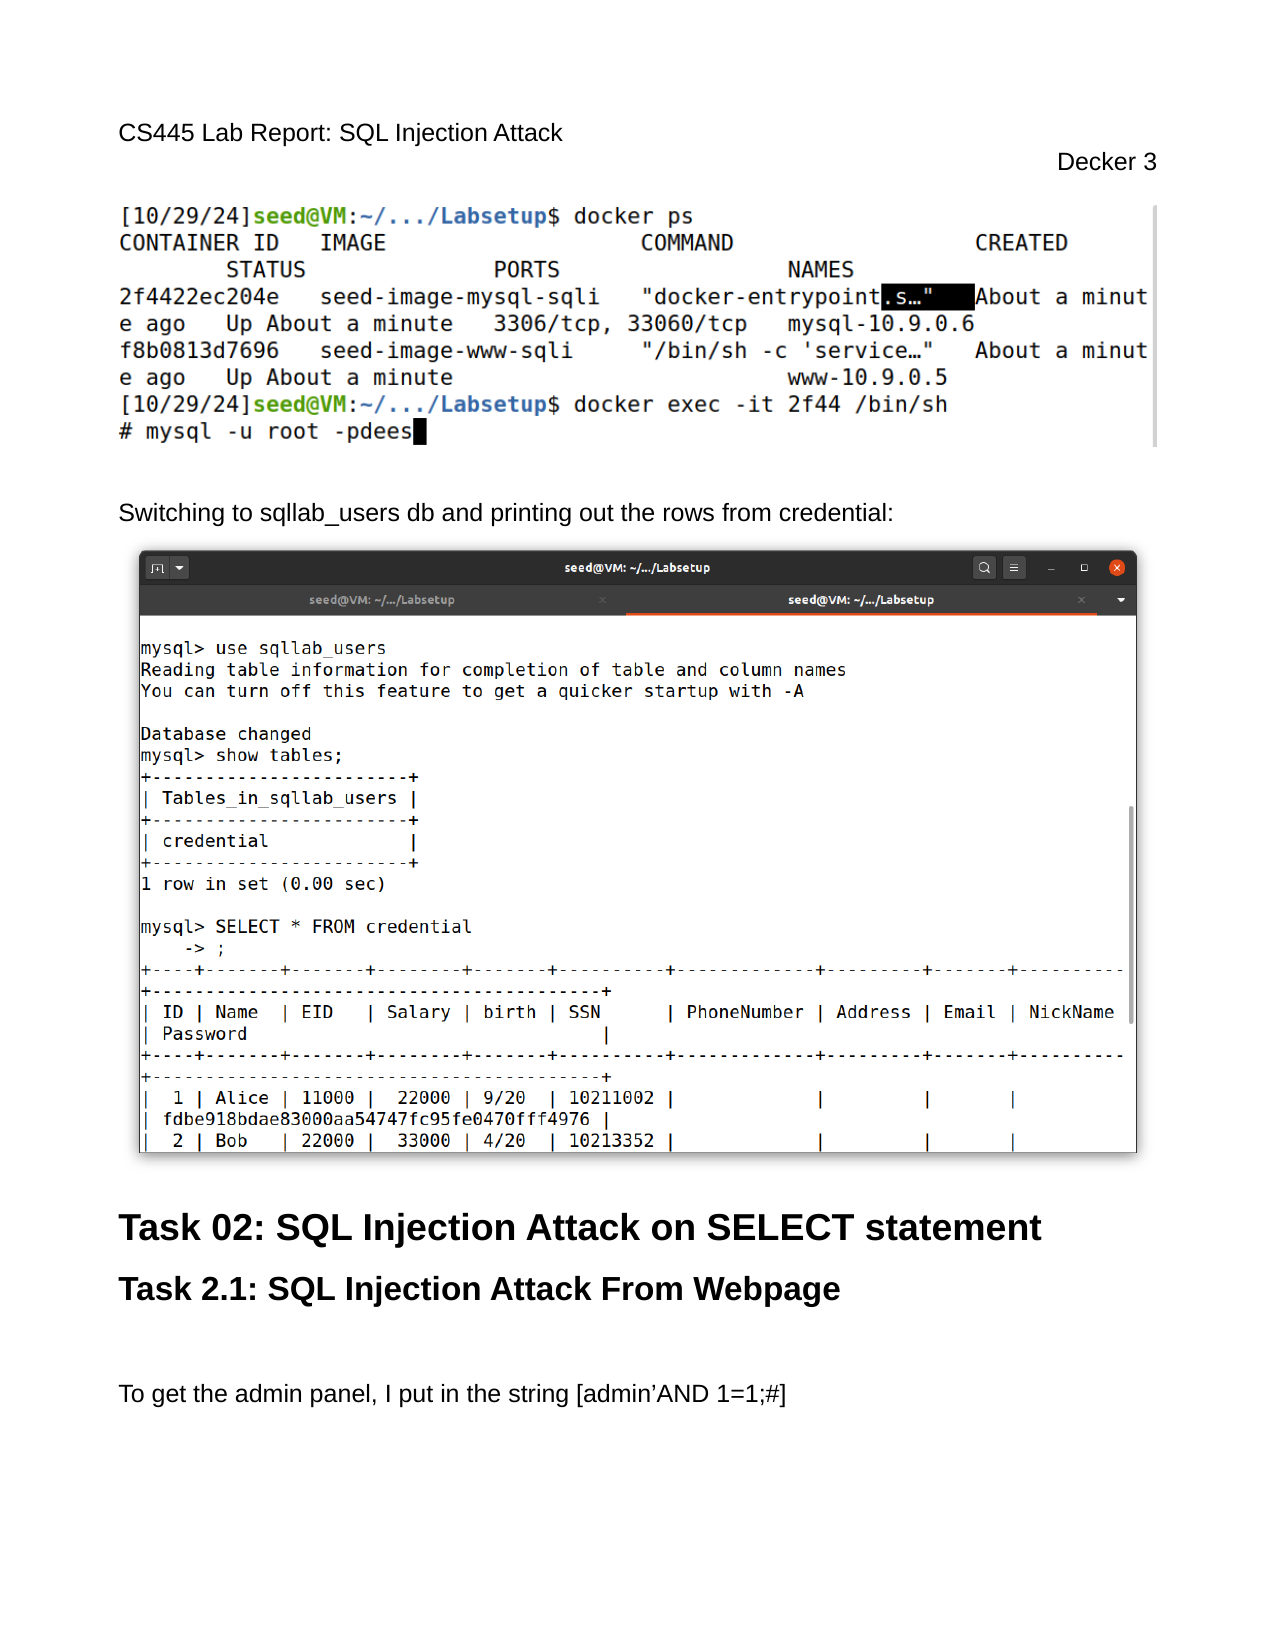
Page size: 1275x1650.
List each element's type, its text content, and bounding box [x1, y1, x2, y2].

subtitle Task 2.1: SQL Injection Attack From Webpage [118, 1269, 1157, 1308]
picture [118, 532, 1157, 1176]
text To get the admin panel, I put in the string [admin’AND 1=1;#] [118, 1379, 1157, 1408]
text Switching to sqllab_users db and printing out the rows from credential: [118, 498, 1157, 527]
picture [118, 205, 1157, 447]
subtitle Task 02: SQL Injection Attack on SELECT statement [118, 1176, 1157, 1248]
